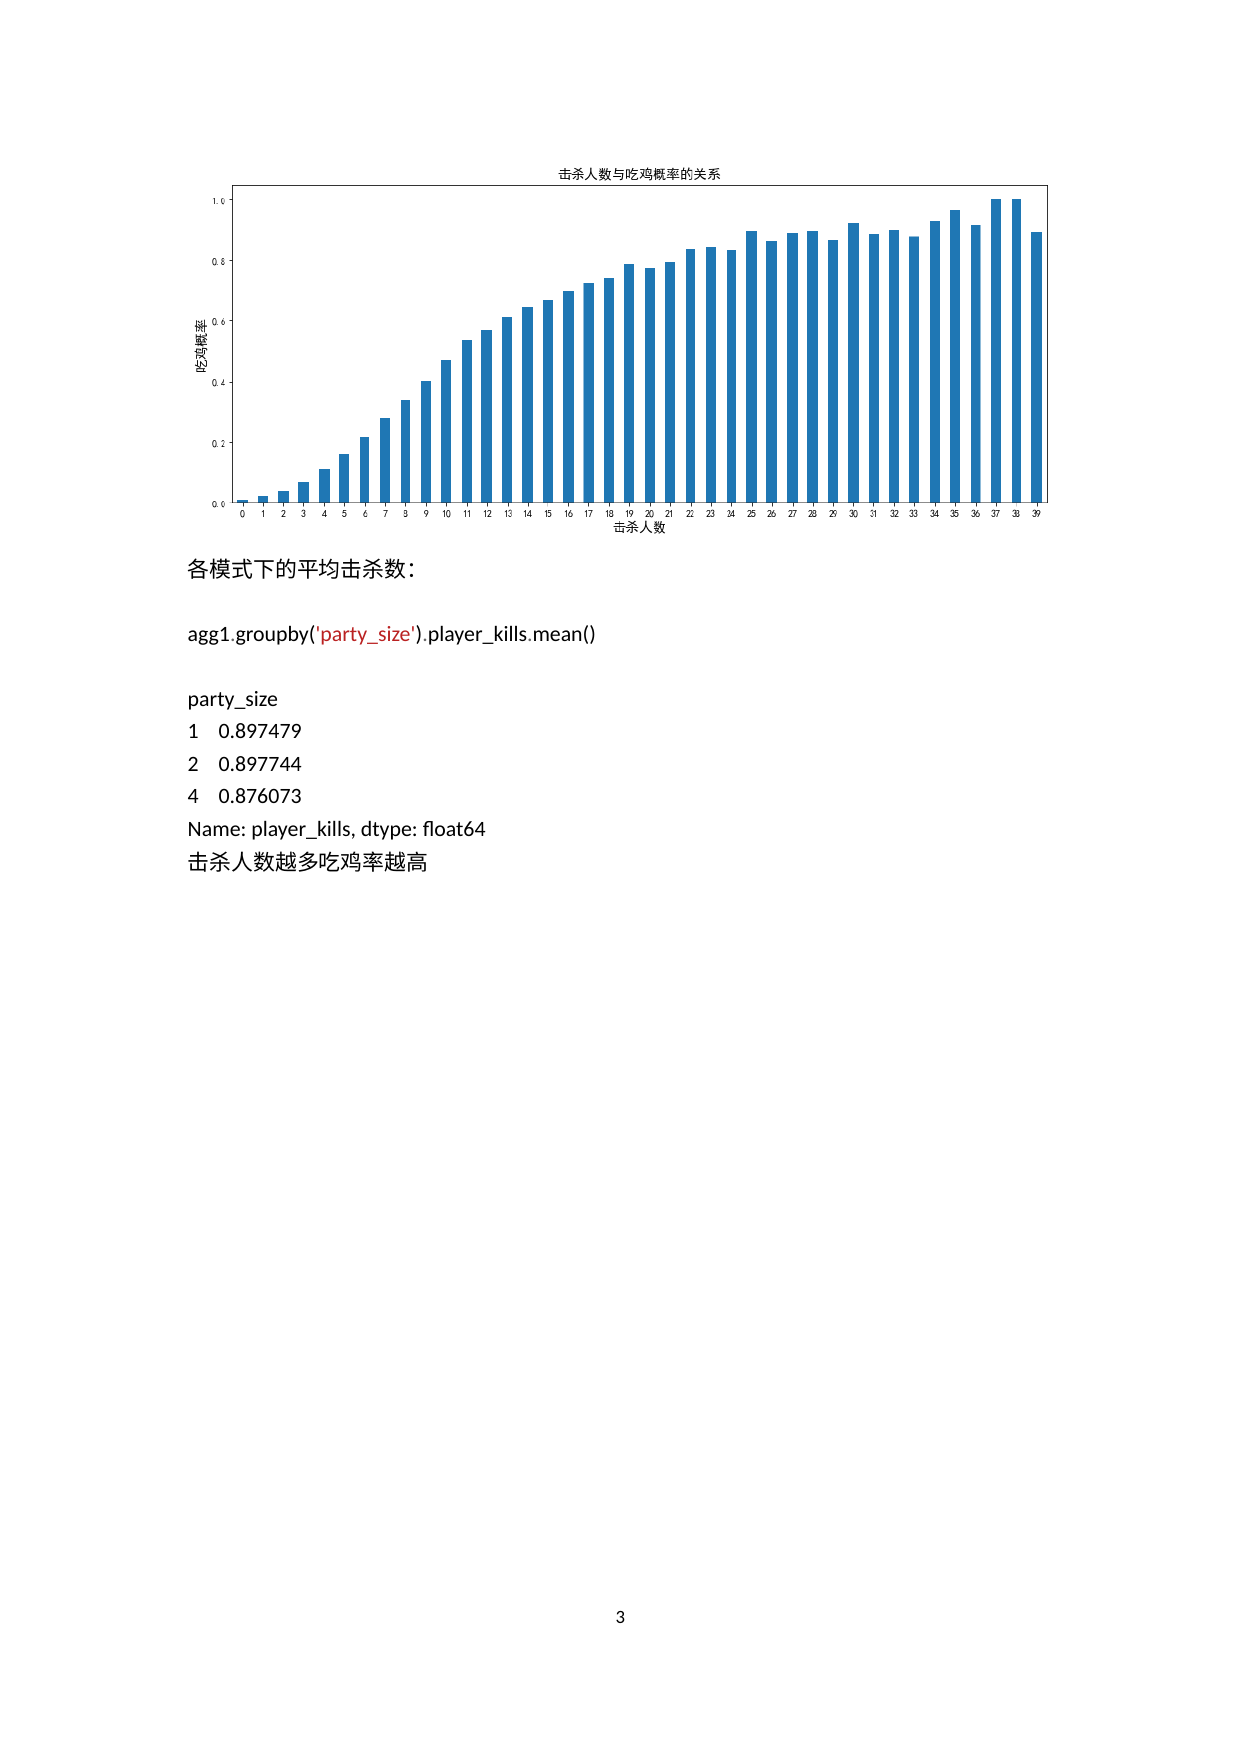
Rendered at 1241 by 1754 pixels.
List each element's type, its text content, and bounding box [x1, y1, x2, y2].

picture [187, 162, 1053, 540]
text Name: player_kills, dtype: float64 [187, 812, 1053, 844]
text 击杀人数越多吃鸡率越高 [187, 844, 1053, 877]
text party_size [187, 682, 1053, 714]
text 1 0.897479 [187, 714, 1053, 747]
text agg1.groupby('party_size').player_kills.mean() [187, 617, 1053, 649]
text 4 0.876073 [187, 779, 1053, 812]
text 各模式下的平均击杀数： [187, 552, 1053, 584]
text 2 0.897744 [187, 747, 1053, 779]
